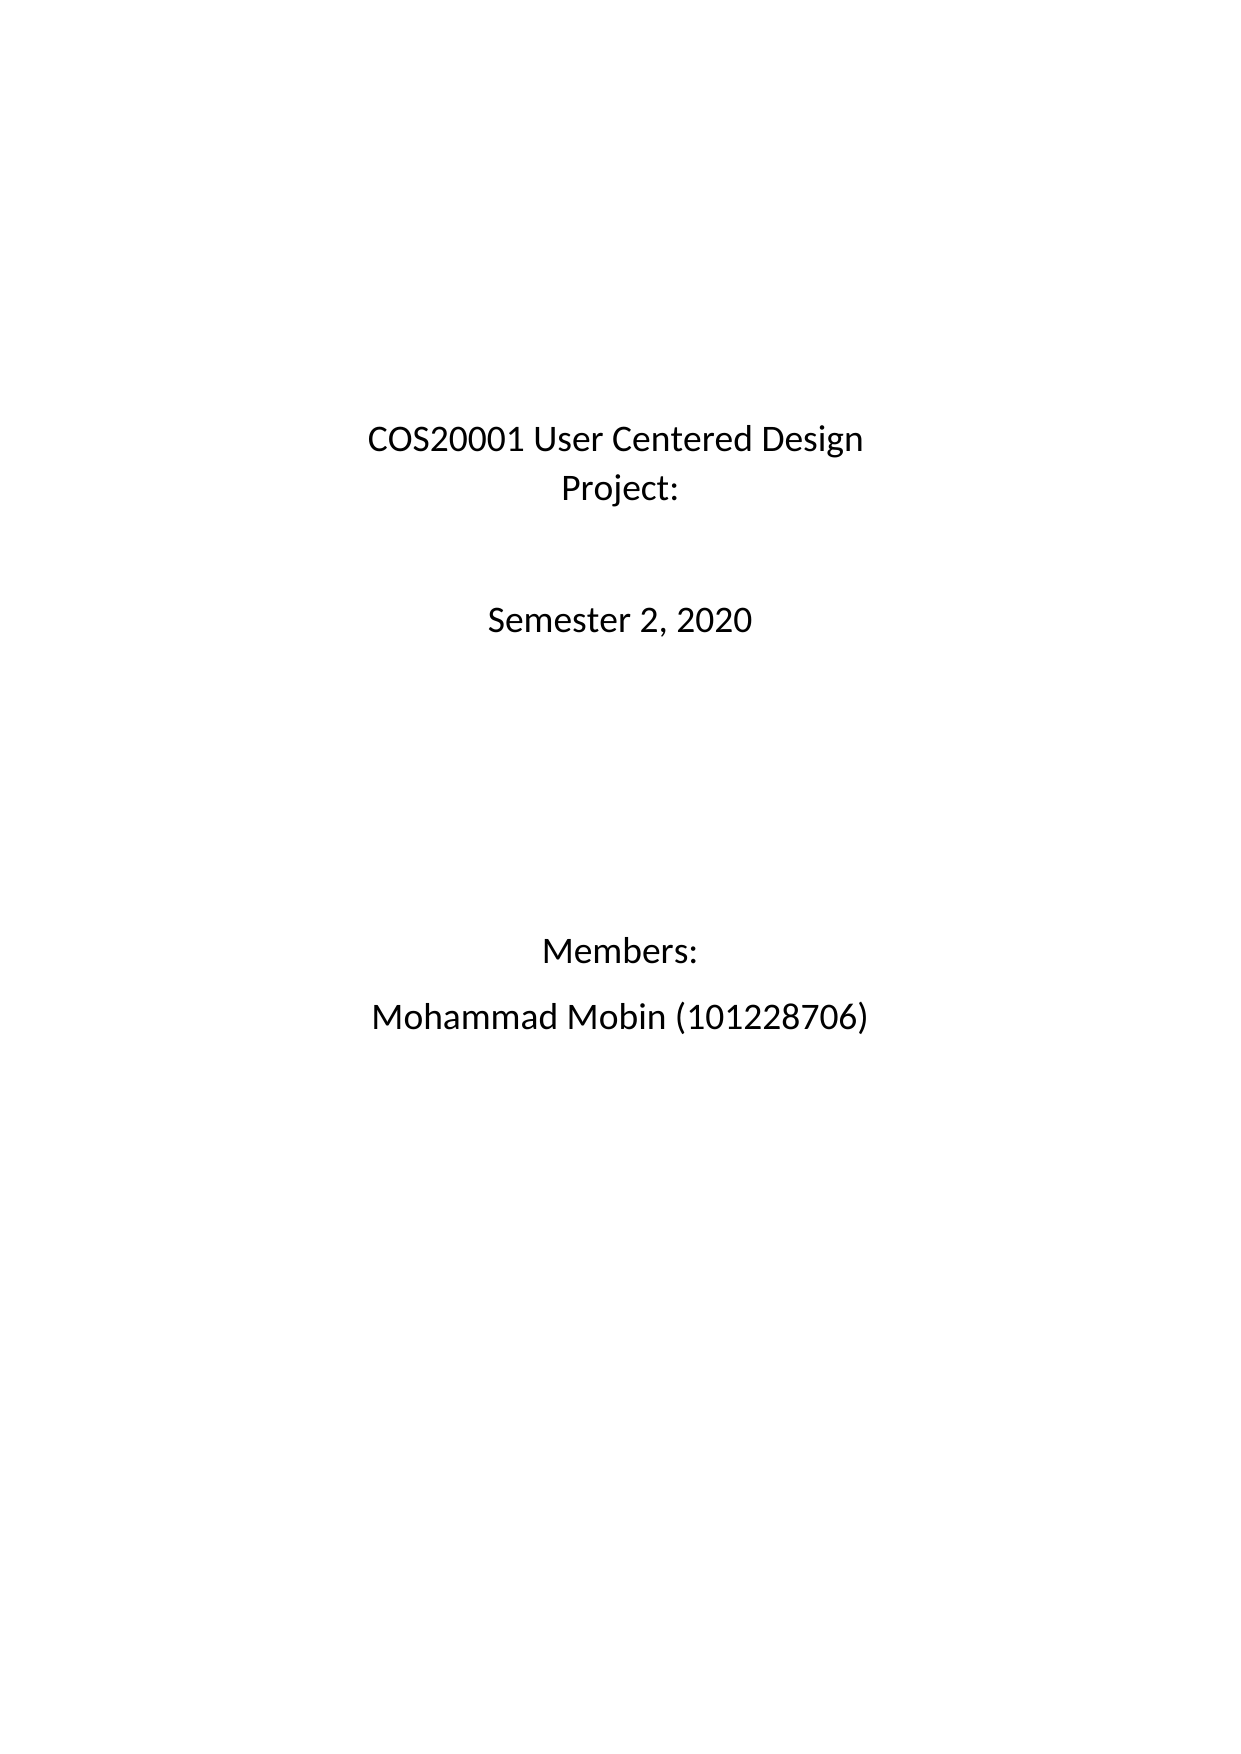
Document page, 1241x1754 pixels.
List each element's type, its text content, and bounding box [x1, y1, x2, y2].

text COS20001 User Centered Design Project: [150, 414, 1090, 510]
text Semester 2, 2020 [150, 596, 1090, 642]
text Members: [150, 927, 1090, 973]
text Mohammad Mobin (101228706) [150, 993, 1090, 1039]
